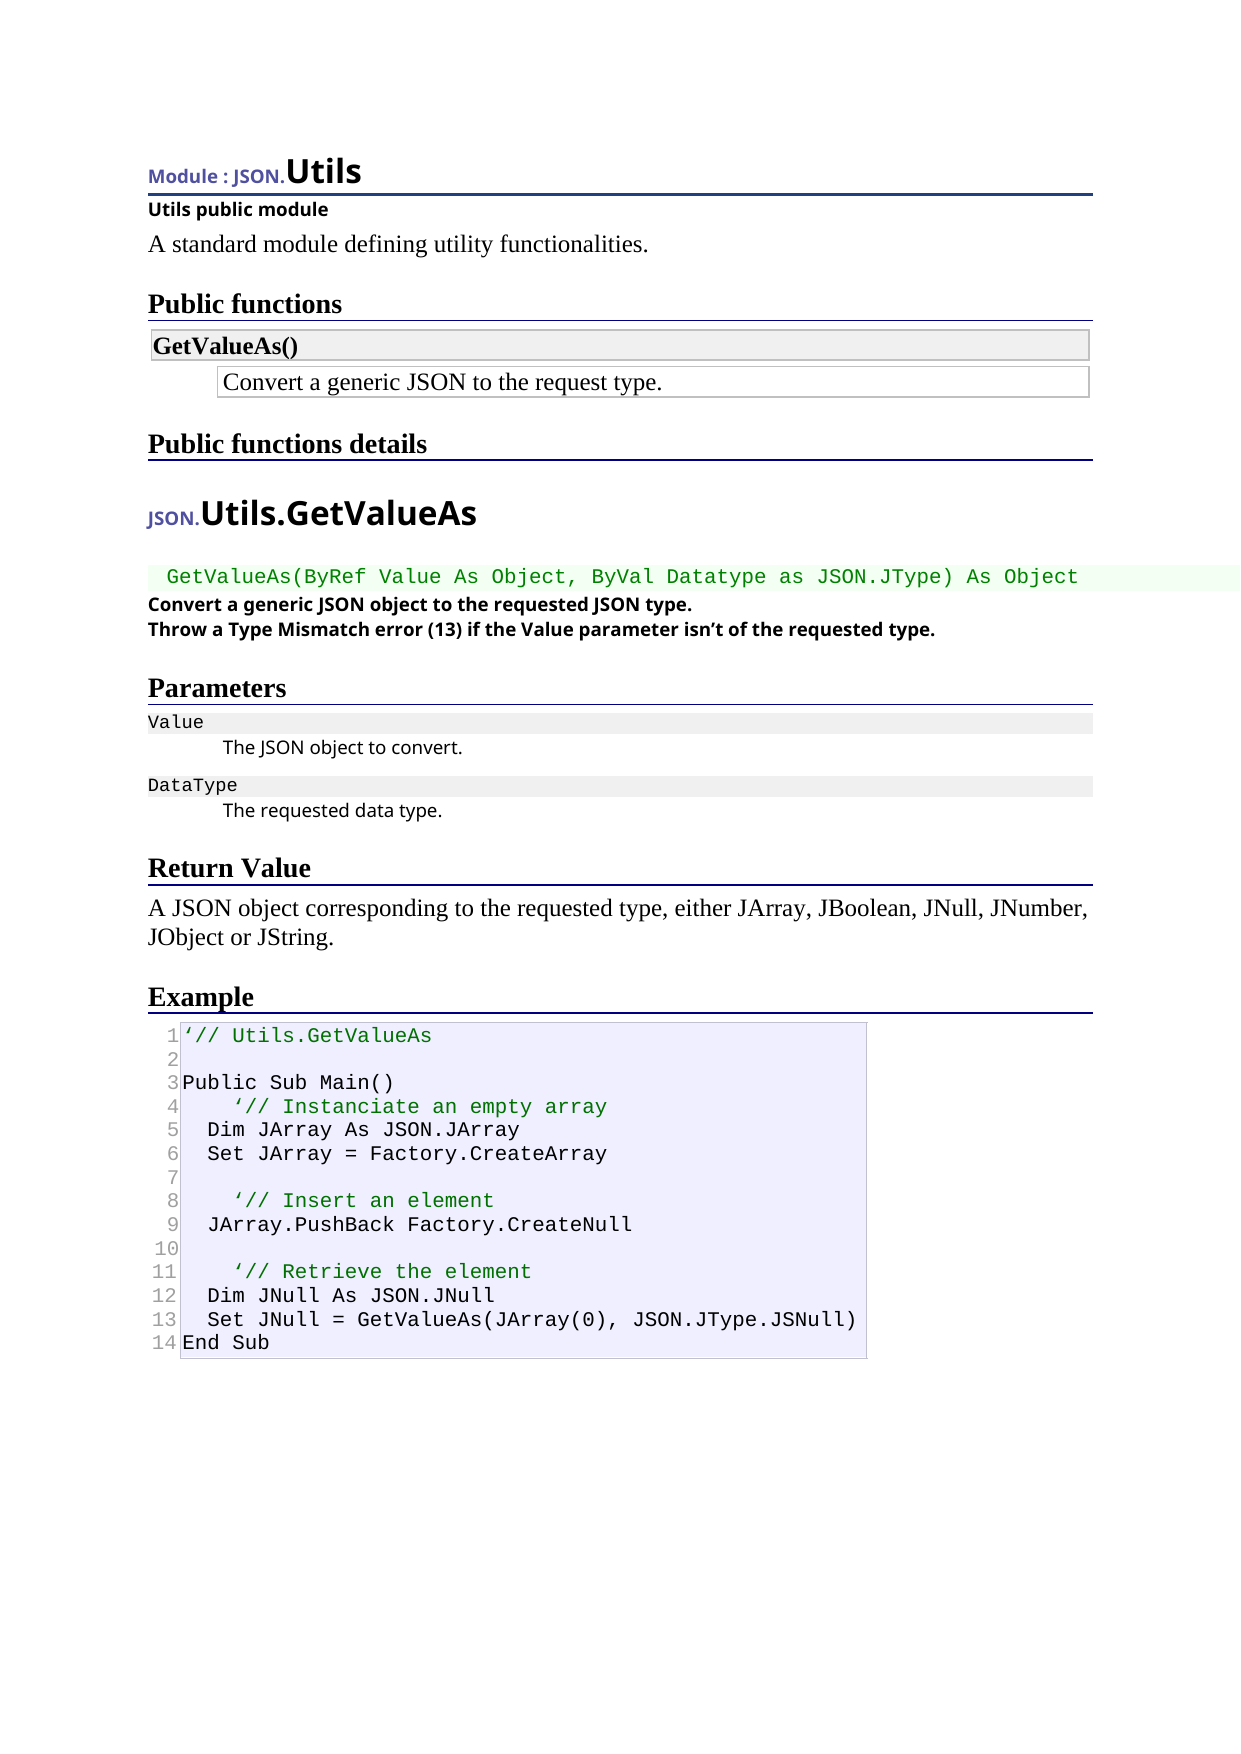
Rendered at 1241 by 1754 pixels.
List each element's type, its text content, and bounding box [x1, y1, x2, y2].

text Value [148, 713, 1093, 734]
text Public functions [148, 287, 1093, 320]
text Return Value [148, 852, 1093, 884]
text Utils public module [148, 196, 1093, 222]
subtitle JSON.Utils.GetValueAs [148, 490, 1093, 535]
text A JSON object corresponding to the requested type, either JArray, JBoolean, JNull, JNumber, JObject or JString. [148, 893, 1093, 951]
table_header 1 2 3 4 5 6 7 8 9 10 11 12 13 14 [148, 1022, 180, 1357]
text Module : JSON.Utils [148, 148, 1093, 193]
text A standard module defining utility functionalities. [148, 229, 1093, 258]
text The JSON object to convert. [223, 734, 1093, 760]
text Parameters [148, 671, 1093, 704]
text Public functions details [148, 427, 1093, 459]
text Example [148, 980, 1093, 1012]
text The requested data type. [223, 797, 1093, 822]
text Convert a generic JSON object to the requested JSON type. Throw a Type Mismatch error (13) if the Value parameter isn’t of the requested type. [148, 591, 1093, 642]
text DataType [148, 776, 1093, 797]
text GetValueAs() [152, 331, 1088, 359]
text Convert a generic JSON to the request type. [218, 367, 1088, 396]
table_header ‘// Utils.GetValueAs Public Sub Main() ‘// Instanciate an empty array Dim JArray As JSON.JArray Set JArray = Factory.CreateArray ‘// Insert an element JArray.PushBack Factory.CreateNull ‘// Retrieve the element Dim JNull As JSON.JNull Set JNull = GetValueAs(JArray(0), JSON.JType.JSNull) End Sub [181, 1023, 866, 1357]
table_header GetValueAs(ByRef Value As Object, ByVal Datatype as JSON.JType) As Object [148, 565, 1240, 591]
